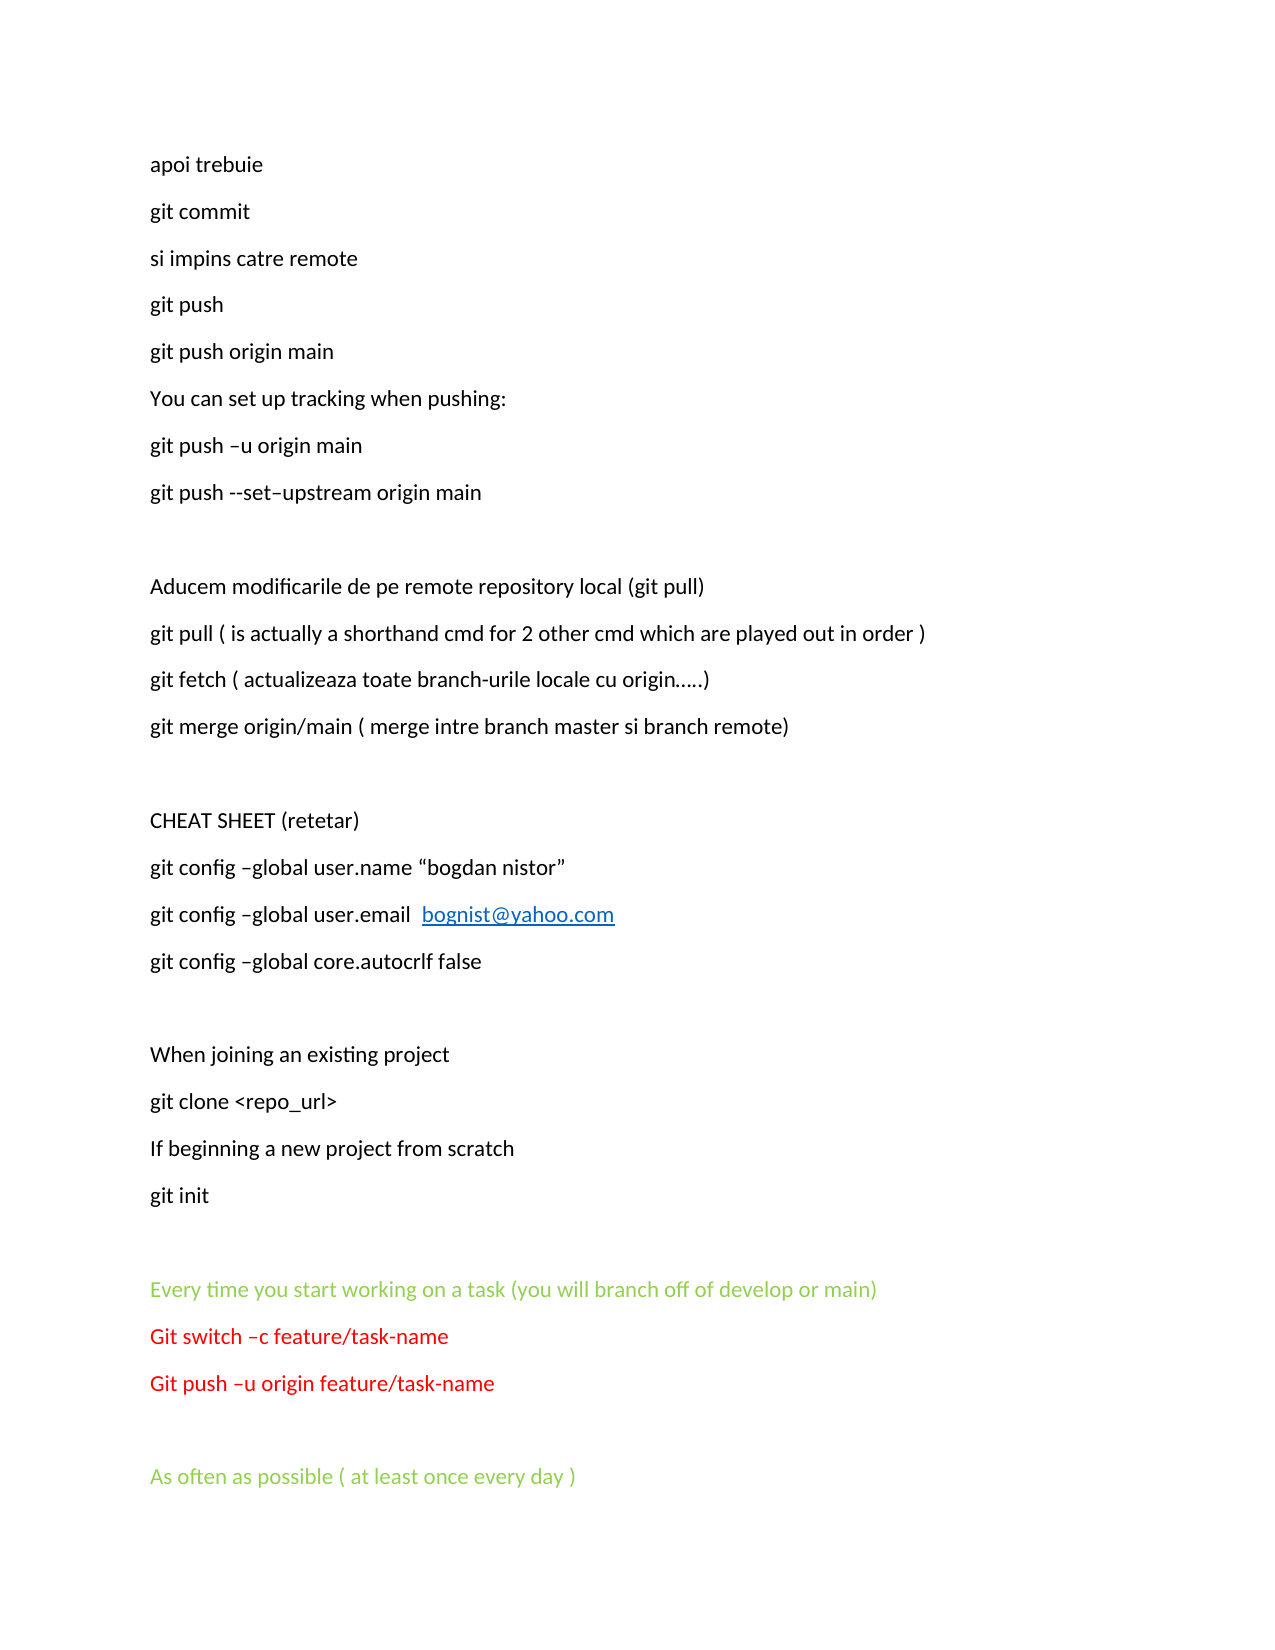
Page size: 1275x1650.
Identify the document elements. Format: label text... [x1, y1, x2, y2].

text git pull ( is actually a shorthand cmd for 2 other cmd which are played out in order ) [150, 619, 1125, 647]
text git push origin main [150, 337, 1125, 366]
text git config –global core.autocrlf false [150, 947, 1125, 975]
text git commit [150, 197, 1125, 225]
text git push –u origin main [150, 431, 1125, 459]
text git push [150, 291, 1125, 319]
text Git switch –c feature/task-name [150, 1322, 1125, 1350]
text As often as possible ( at least once every day ) [150, 1462, 1125, 1491]
text git config –global user.email bognist@yahoo.com [150, 900, 1125, 928]
text Every time you start working on a task (you will branch off of develop or main) [150, 1275, 1125, 1303]
text You can set up tracking when pushing: [150, 384, 1125, 412]
text git fetch ( actualizeaza toate branch-urile locale cu origin…..) [150, 666, 1125, 694]
text When joining an existing project [150, 1041, 1125, 1069]
text CHEAT SHEET (retetar) [150, 806, 1125, 834]
text If beginning a new project from scratch [150, 1134, 1125, 1162]
text si impins catre remote [150, 244, 1125, 272]
text git init [150, 1181, 1125, 1209]
text apoi trebuie [150, 150, 1125, 178]
text Git push –u origin feature/task-name [150, 1369, 1125, 1397]
text git clone <repo_url> [150, 1087, 1125, 1116]
text Aducem modificarile de pe remote repository local (git pull) [150, 572, 1125, 600]
text git config –global user.name “bogdan nistor” [150, 853, 1125, 881]
text git push --set–upstream origin main [150, 478, 1125, 506]
text git merge origin/main ( merge intre branch master si branch remote) [150, 712, 1125, 741]
